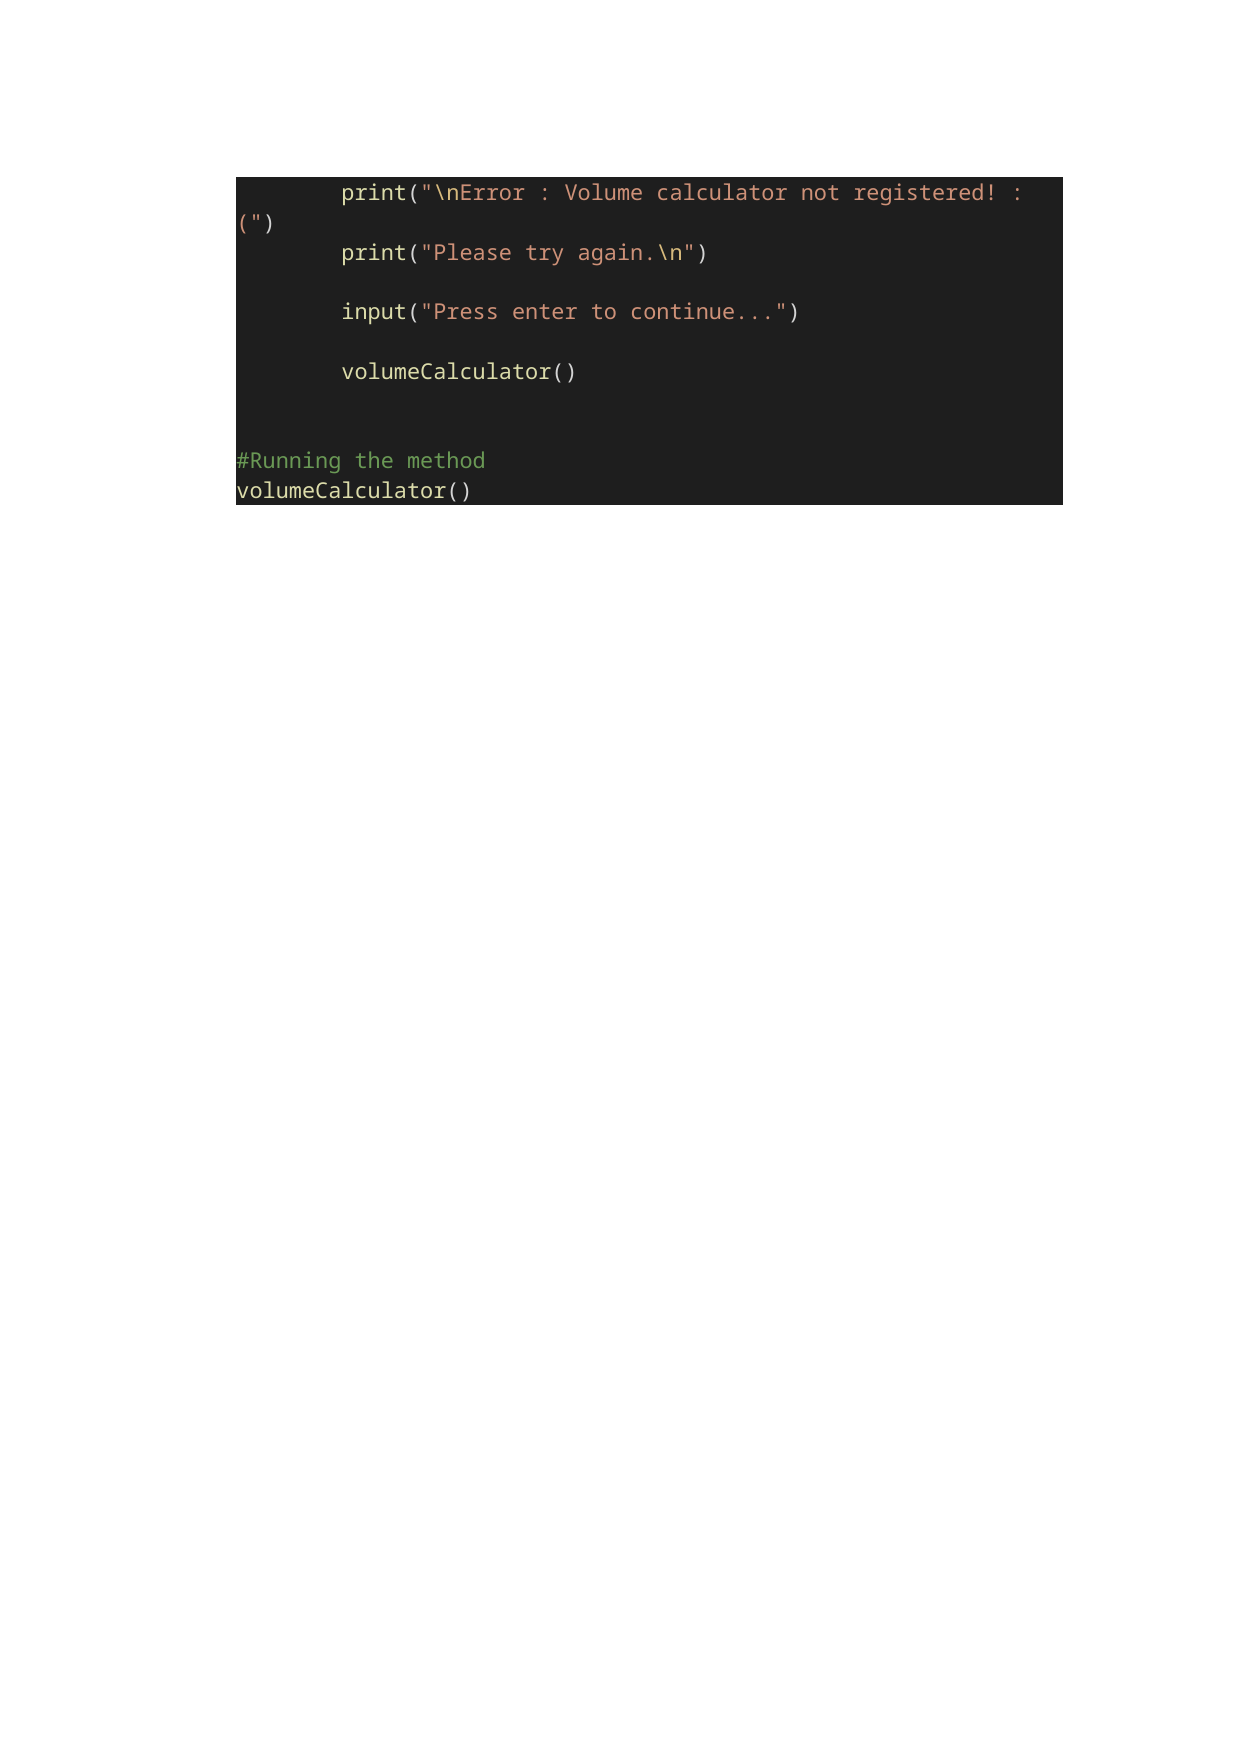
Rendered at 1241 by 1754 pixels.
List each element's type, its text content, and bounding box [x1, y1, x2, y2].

text volumeCalculator() [236, 356, 1063, 386]
text print("\nError : Volume calculator not registered! :(") [236, 177, 1063, 237]
text print("Please try again.\n") [236, 237, 1063, 267]
text volumeCalculator() [236, 475, 1063, 505]
text input("Press enter to continue...") [236, 296, 1063, 326]
text #Running the method [236, 445, 1063, 475]
